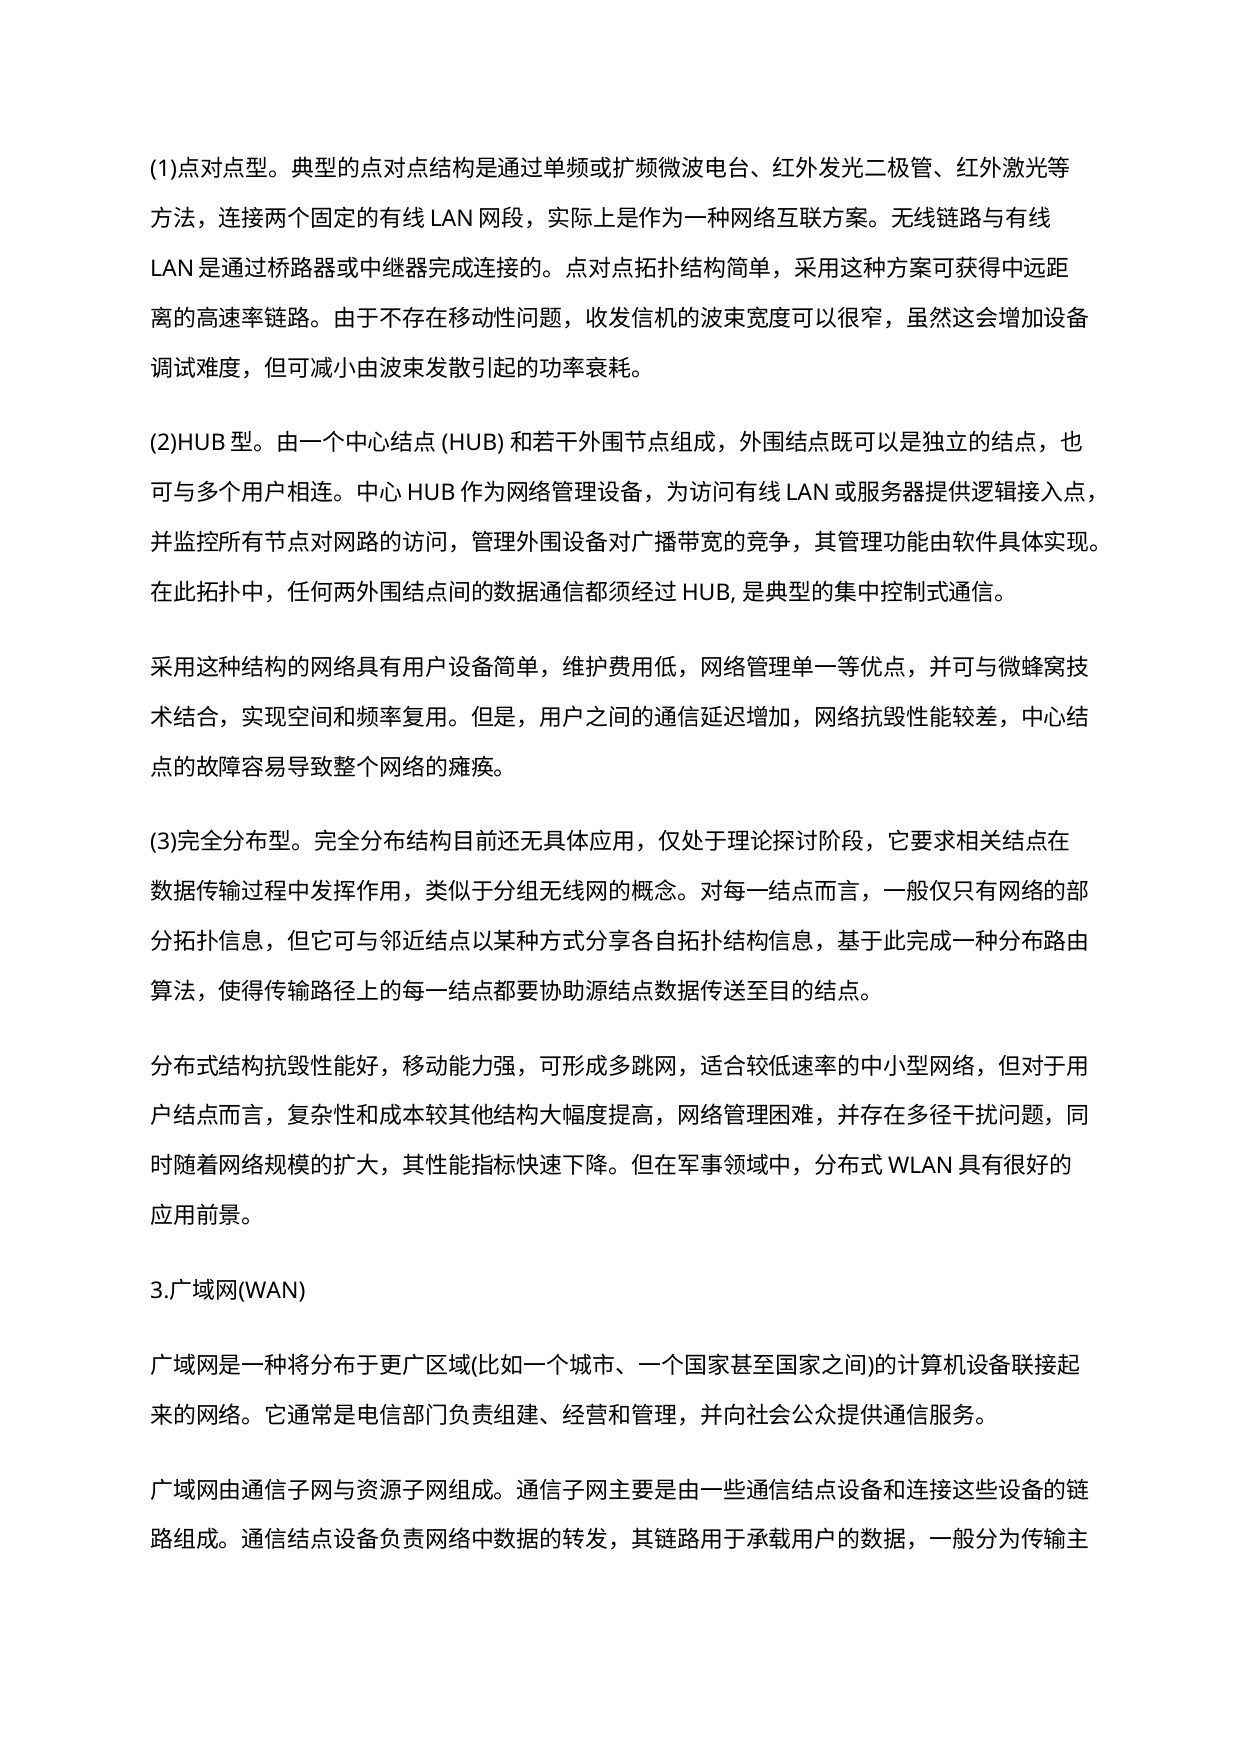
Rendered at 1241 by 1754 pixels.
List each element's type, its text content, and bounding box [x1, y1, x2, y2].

text 广域网是一种将分布于更广区域(比如一个城市、一个国家甚至国家之间)的计算机设备联接起来的网络。它通常是电信部门负责组建、经营和管理，并向社会公众提供通信服务。 [150, 1347, 1090, 1430]
text 3.广域网(WAN) [150, 1272, 1090, 1305]
text (3)完全分布型。完全分布结构目前还无具体应用，仅处于理论探讨阶段，它要求相关结点在数据传输过程中发挥作用，类似于分组无线网的概念。对每一结点而言，一般仅只有网络的部分拓扑信息，但它可与邻近结点以某种方式分享各自拓扑结构信息，基于此完成一种分布路由算法，使得传输路径上的每一结点都要协助源结点数据传送至目的结点。 [150, 823, 1090, 1006]
text 分布式结构抗毁性能好，移动能力强，可形成多跳网，适合较低速率的中小型网络，但对于用户结点而言，复杂性和成本较其他结构大幅度提高，网络管理困难，并存在多径干扰问题，同时随着网络规模的扩大，其性能指标快速下降。但在军事领域中，分布式WLAN具有很好的应用前景。 [150, 1047, 1090, 1230]
text (1)点对点型。典型的点对点结构是通过单频或扩频微波电台、红外发光二极管、红外激光等方法，连接两个固定的有线LAN网段，实际上是作为一种网络互联方案。无线链路与有线LAN是通过桥路器或中继器完成连接的。点对点拓扑结构简单，采用这种方案可获得中远距离的高速率链路。由于不存在移动性问题，收发信机的波束宽度可以很窄，虽然这会增加设备调试难度，但可减小由波束发散引起的功率衰耗。 [150, 150, 1090, 383]
text 采用这种结构的网络具有用户设备简单，维护费用低，网络管理单一等优点，并可与微蜂窝技术结合，实现空间和频率复用。但是，用户之间的通信延迟增加，网络抗毁性能较差，中心结点的故障容易导致整个网络的瘫痪。 [150, 649, 1090, 782]
text (2)HUB型。由一个中心结点 (HUB) 和若干外围节点组成，外围结点既可以是独立的结点，也可与多个用户相连。中心HUB作为网络管理设备，为访问有线LAN或服务器提供逻辑接入点，并监控所有节点对网路的访问，管理外围设备对广播带宽的竞争，其管理功能由软件具体实现。在此拓扑中，任何两外围结点间的数据通信都须经过HUB, 是典型的集中控制式通信。 [150, 424, 1090, 607]
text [150, 1471, 1090, 1554]
